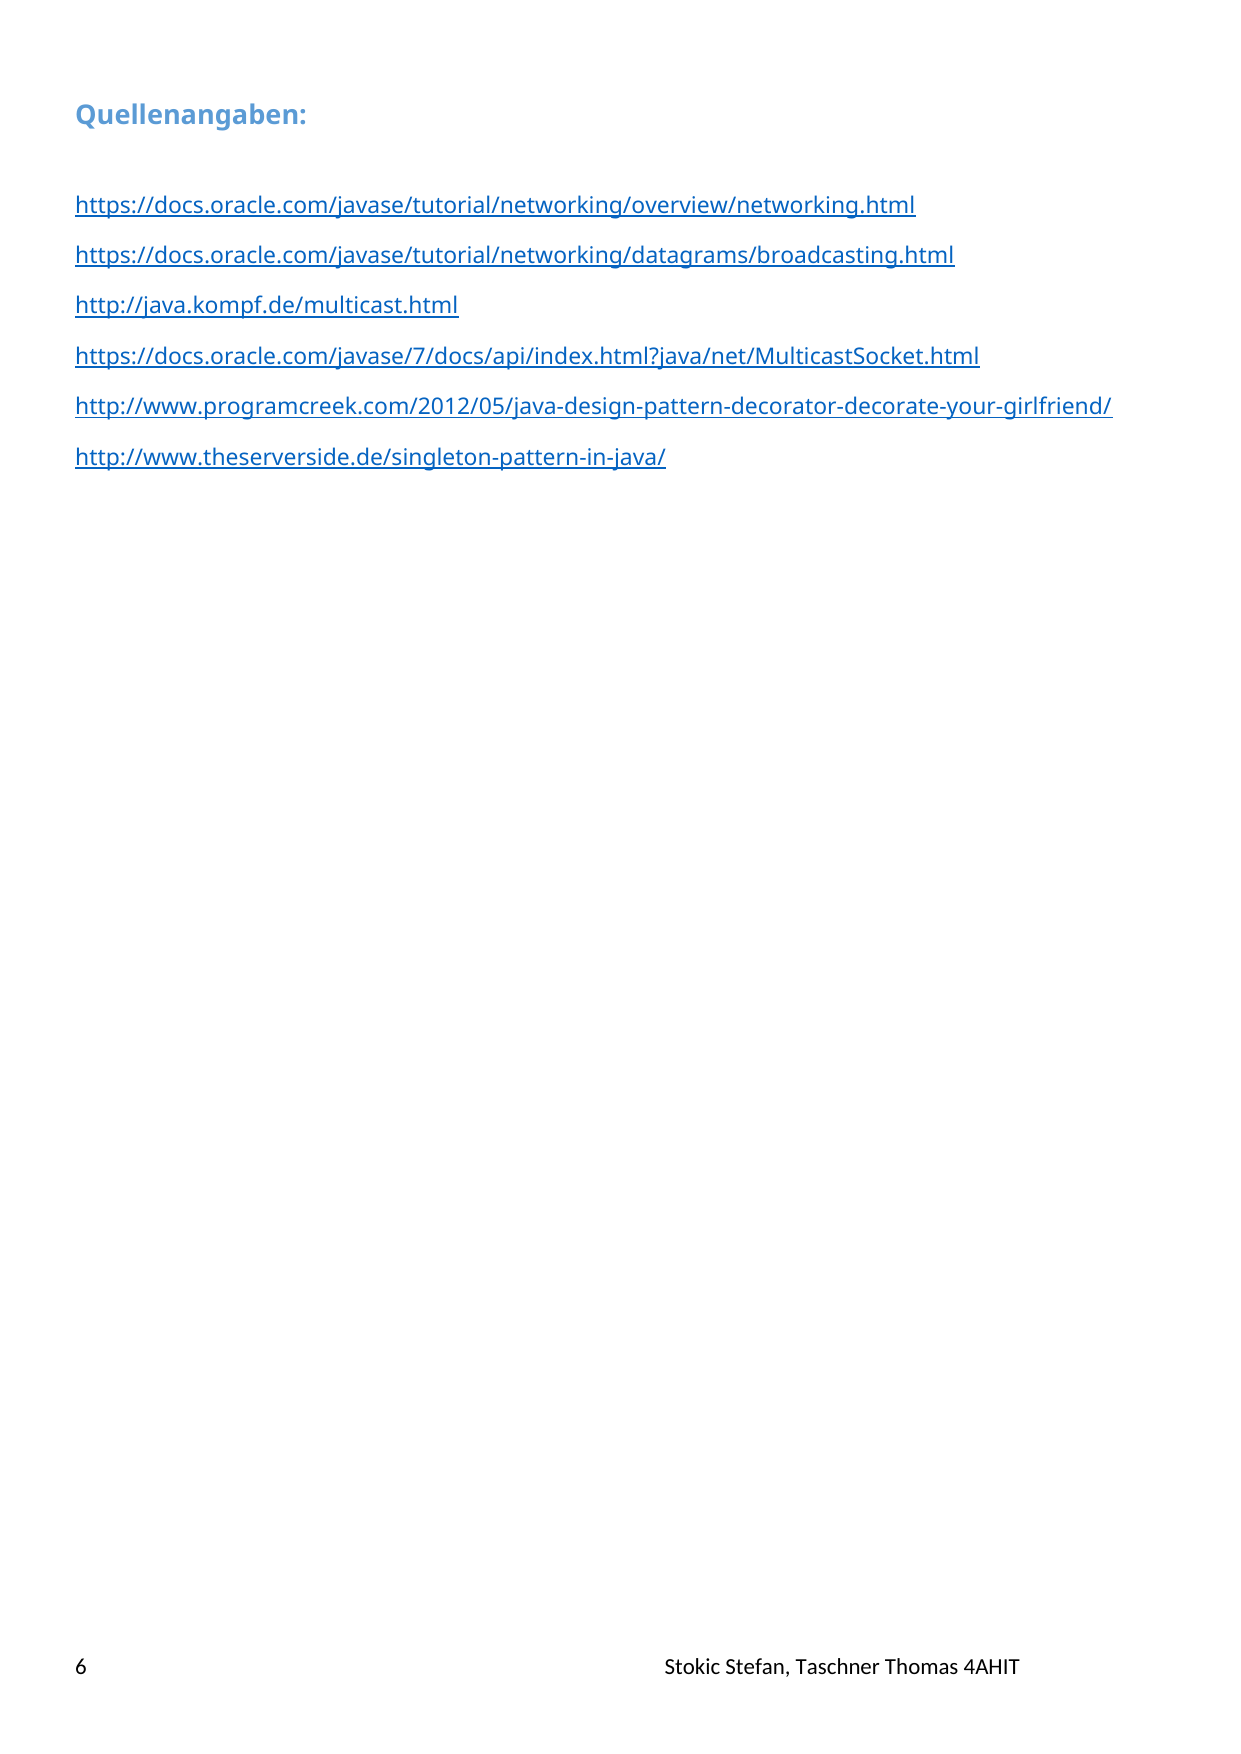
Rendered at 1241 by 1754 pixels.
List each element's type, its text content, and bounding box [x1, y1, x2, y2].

text https://docs.oracle.com/javase/tutorial/networking/datagrams/broadcasting.html [75, 239, 1165, 270]
text http://www.theserverside.de/singleton-pattern-in-java/ [75, 441, 1165, 472]
text https://docs.oracle.com/javase/7/docs/api/index.html?java/net/MulticastSocket.html [75, 340, 1165, 371]
subtitle Quellenangaben: [75, 96, 1165, 133]
text https://docs.oracle.com/javase/tutorial/networking/overview/networking.html [75, 189, 1165, 220]
text http://java.kompf.de/multicast.html [75, 289, 1165, 321]
text http://www.programcreek.com/2012/05/java-design-pattern-decorator-decorate-your-girlfriend/ [75, 390, 1165, 422]
